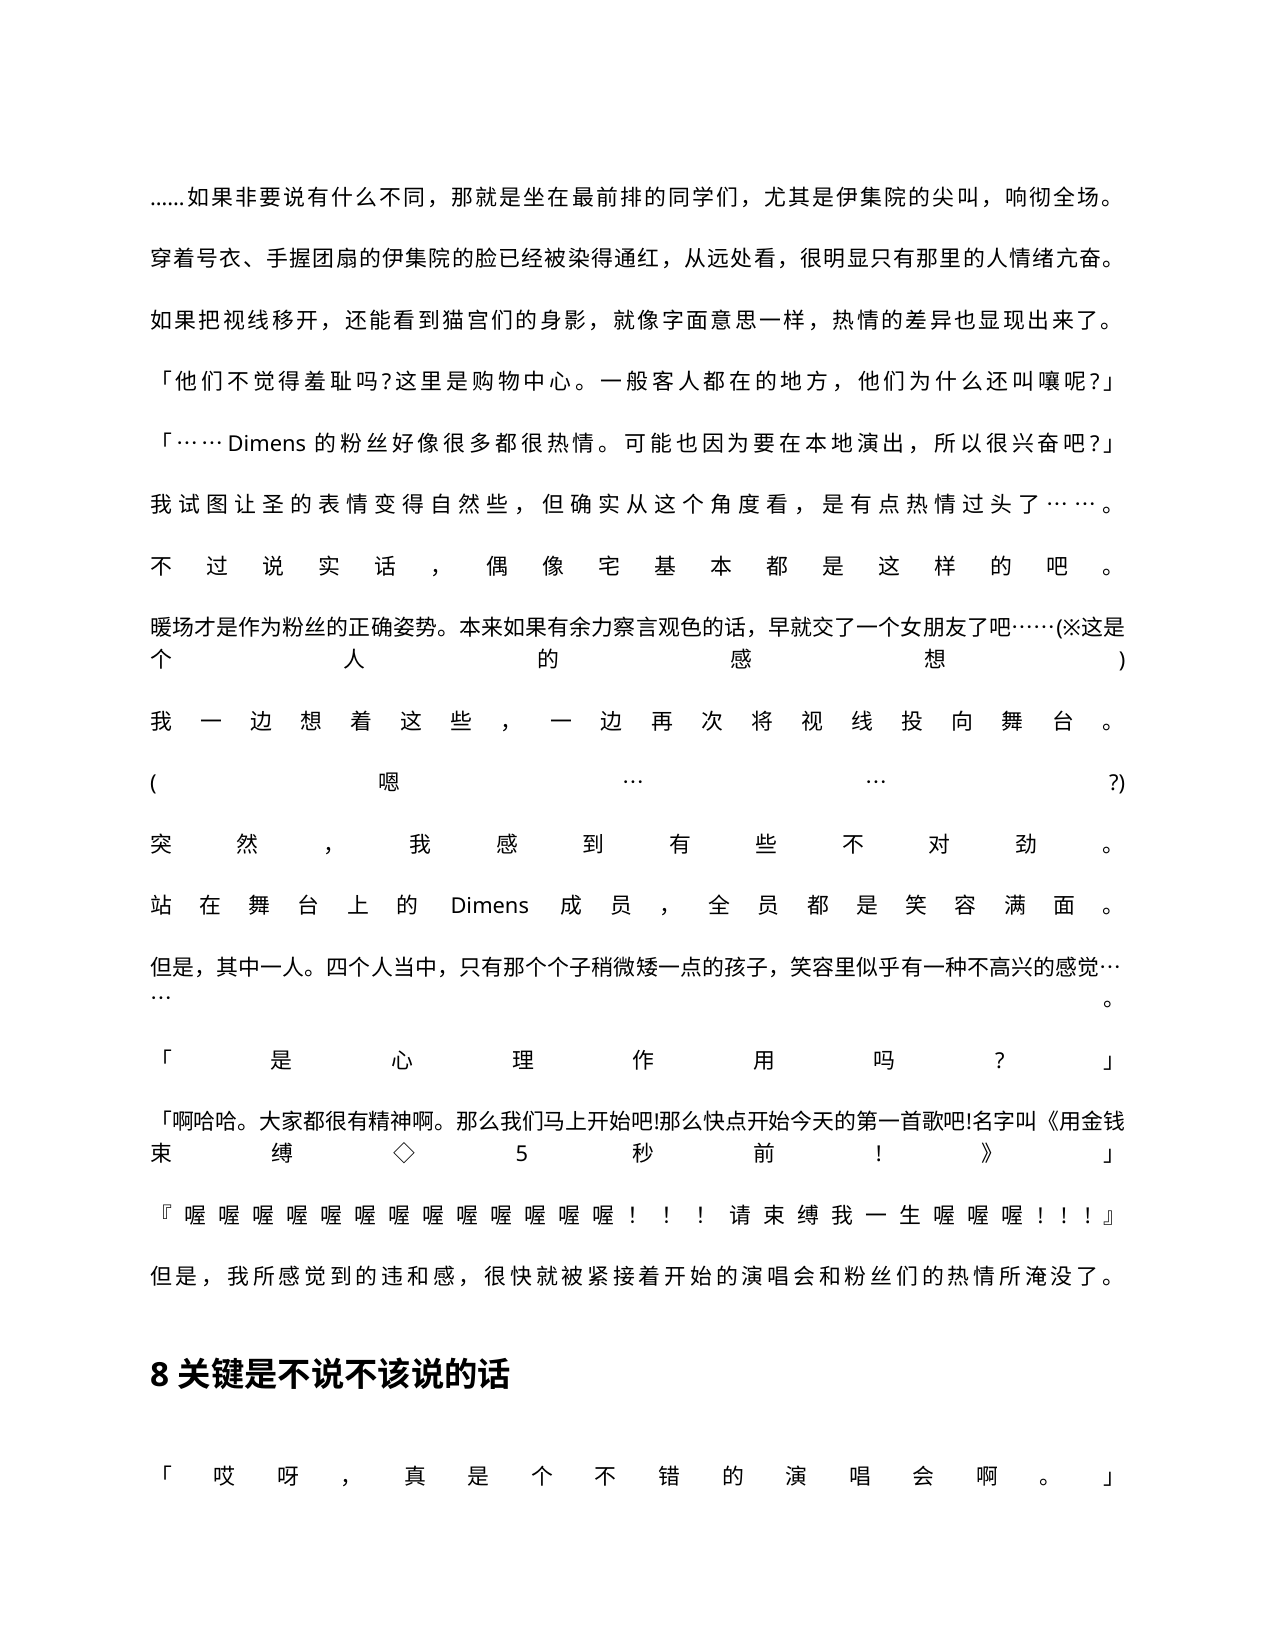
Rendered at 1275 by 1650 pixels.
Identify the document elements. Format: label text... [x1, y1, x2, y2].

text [150, 1459, 1125, 1490]
subtitle 8 关键是不说不该说的话 [150, 1348, 1125, 1396]
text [150, 150, 1125, 1321]
